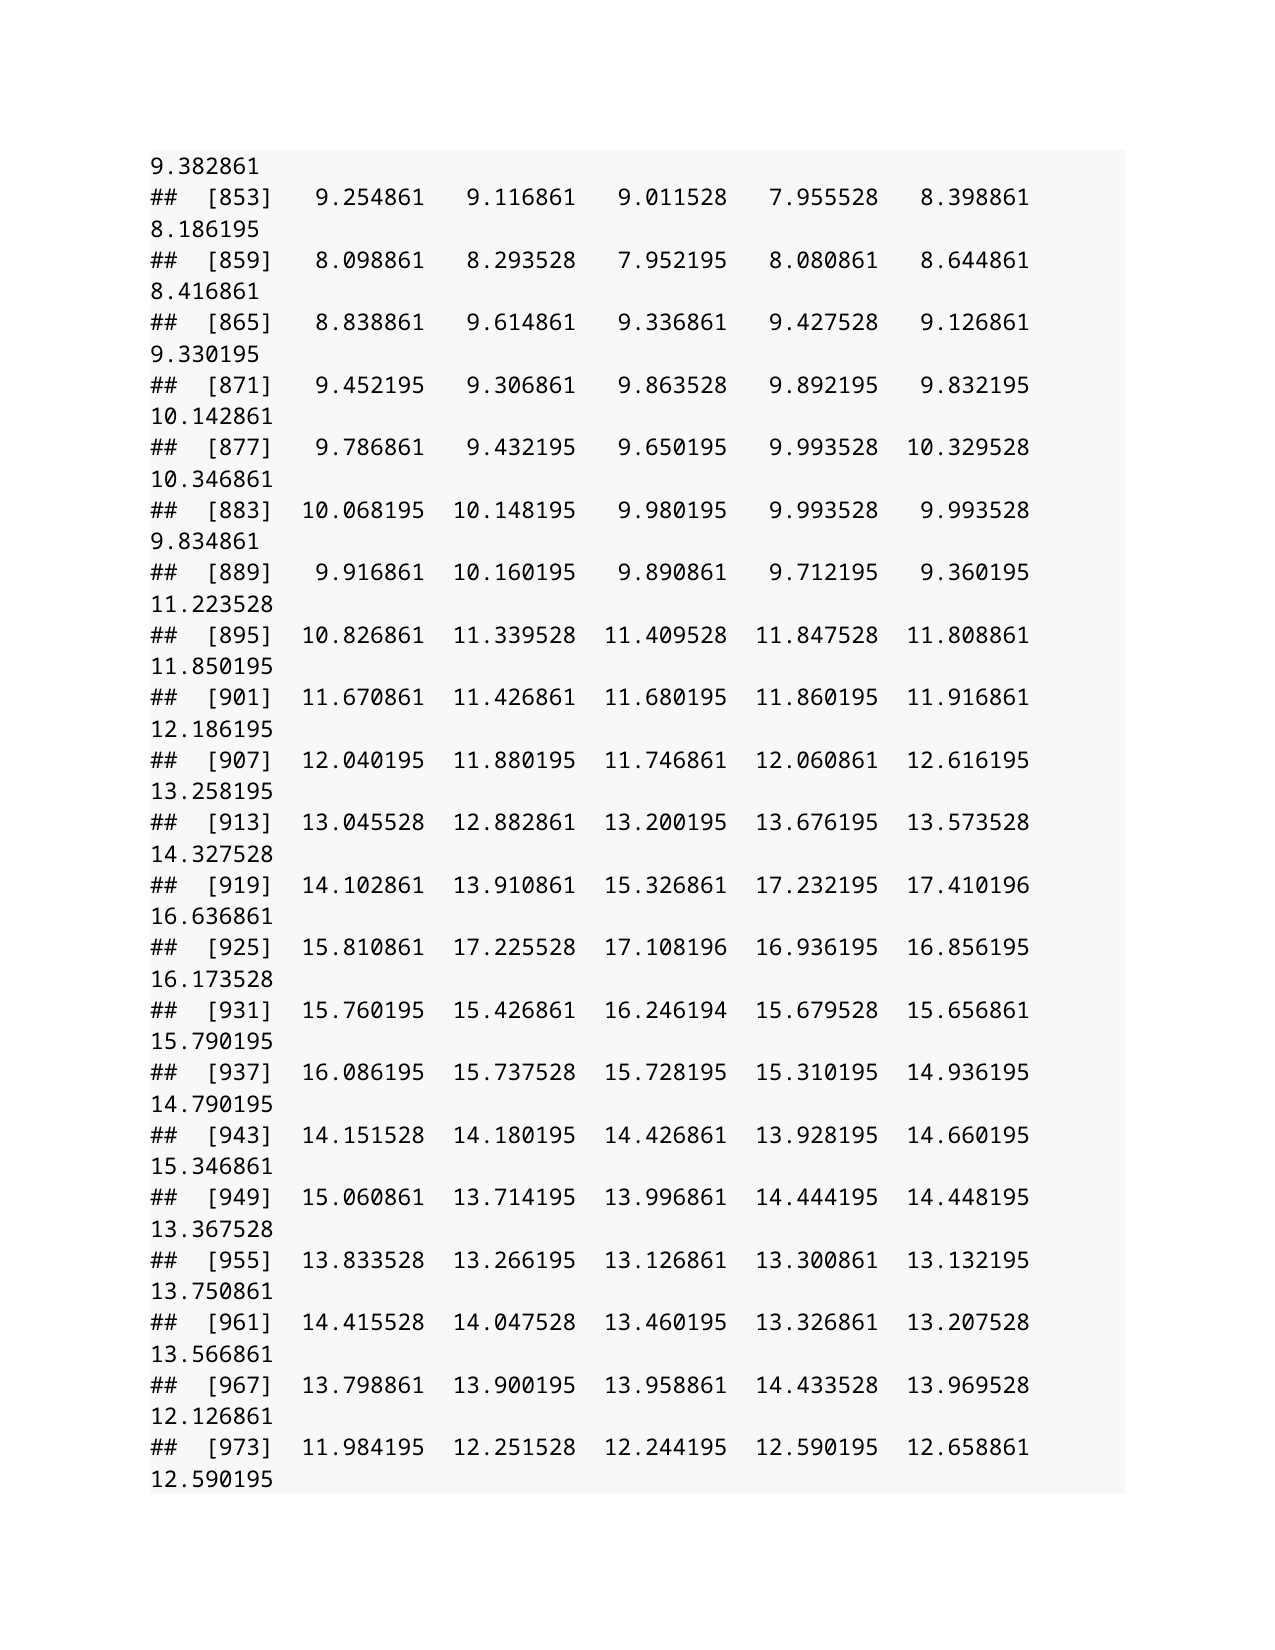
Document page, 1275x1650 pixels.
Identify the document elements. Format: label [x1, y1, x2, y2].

text [150, 150, 1125, 1494]
